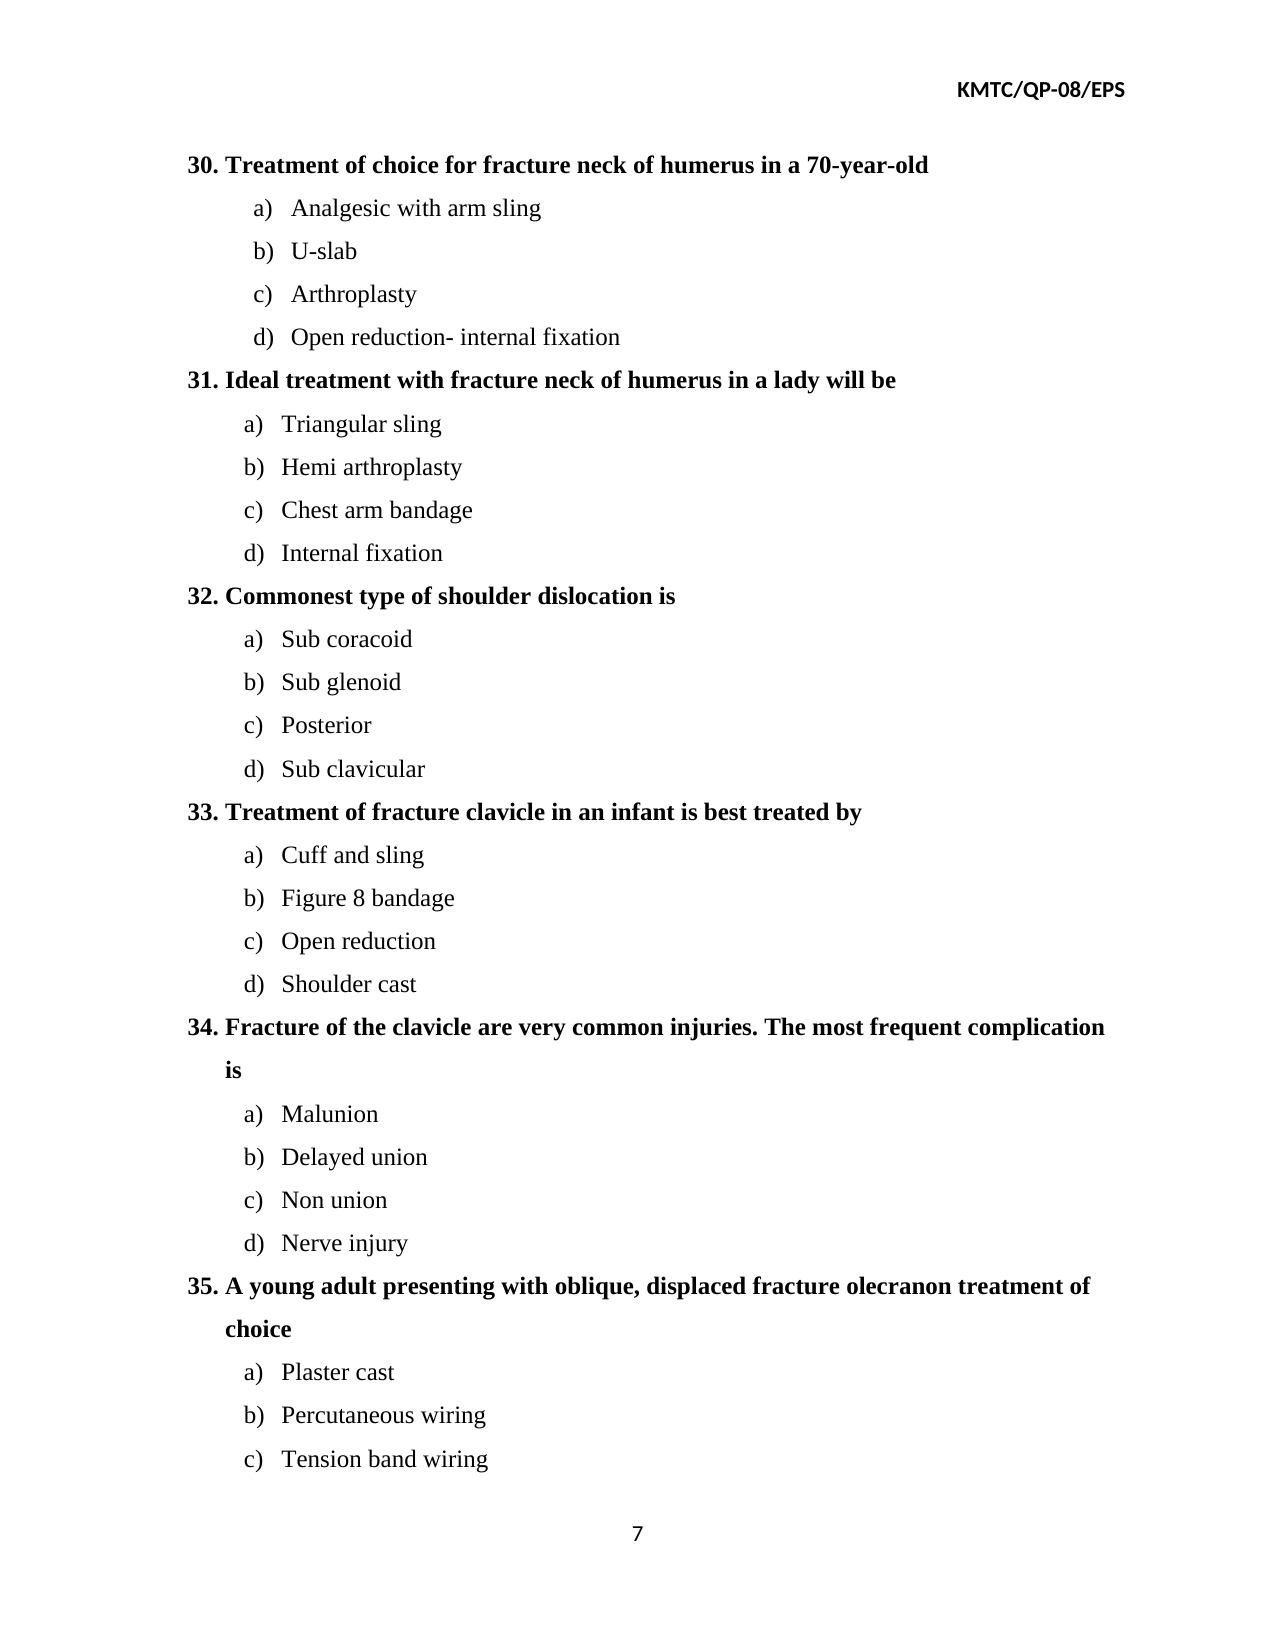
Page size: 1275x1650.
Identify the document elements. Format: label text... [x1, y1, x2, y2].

list Hemi arthroplasty [244, 452, 1125, 481]
list Analgesic with arm sling [253, 193, 1125, 222]
list Nerve injury [244, 1228, 1125, 1257]
list Fracture of the clavicle are very common injuries. The most frequent complication is [187, 1012, 1125, 1084]
list Sub glenoid [244, 667, 1125, 696]
list Triangular sling [244, 409, 1125, 437]
list Treatment of fracture clavicle in an infant is best treated by [187, 797, 1125, 826]
list Sub clavicular [244, 754, 1125, 782]
list Open reduction [244, 926, 1125, 955]
list Open reduction- internal fixation [253, 322, 1125, 351]
list Internal fixation [244, 538, 1125, 567]
list Posterior [244, 711, 1125, 739]
list Sub coracoid [244, 624, 1125, 653]
list Commonest type of shoulder dislocation is [187, 581, 1125, 610]
list Cuff and sling [244, 840, 1125, 869]
list Ideal treatment with fracture neck of humerus in a lady will be [187, 366, 1125, 394]
list Figure 8 bandage [244, 883, 1125, 912]
list Non union [244, 1185, 1125, 1214]
list Delayed union [244, 1142, 1125, 1171]
list Tension band wiring [244, 1444, 1125, 1472]
list U-slab [253, 236, 1125, 265]
list A young adult presenting with oblique, displaced fracture olecranon treatment of choice [187, 1271, 1125, 1343]
list Treatment of choice for fracture neck of humerus in a 70-year-old [187, 150, 1125, 179]
list Plaster cast [244, 1357, 1125, 1386]
list Malunion [244, 1099, 1125, 1127]
list Chest arm bandage [244, 495, 1125, 524]
list Arthroplasty [253, 279, 1125, 308]
list Shoulder cast [244, 969, 1125, 998]
list Percutaneous wiring [244, 1401, 1125, 1429]
